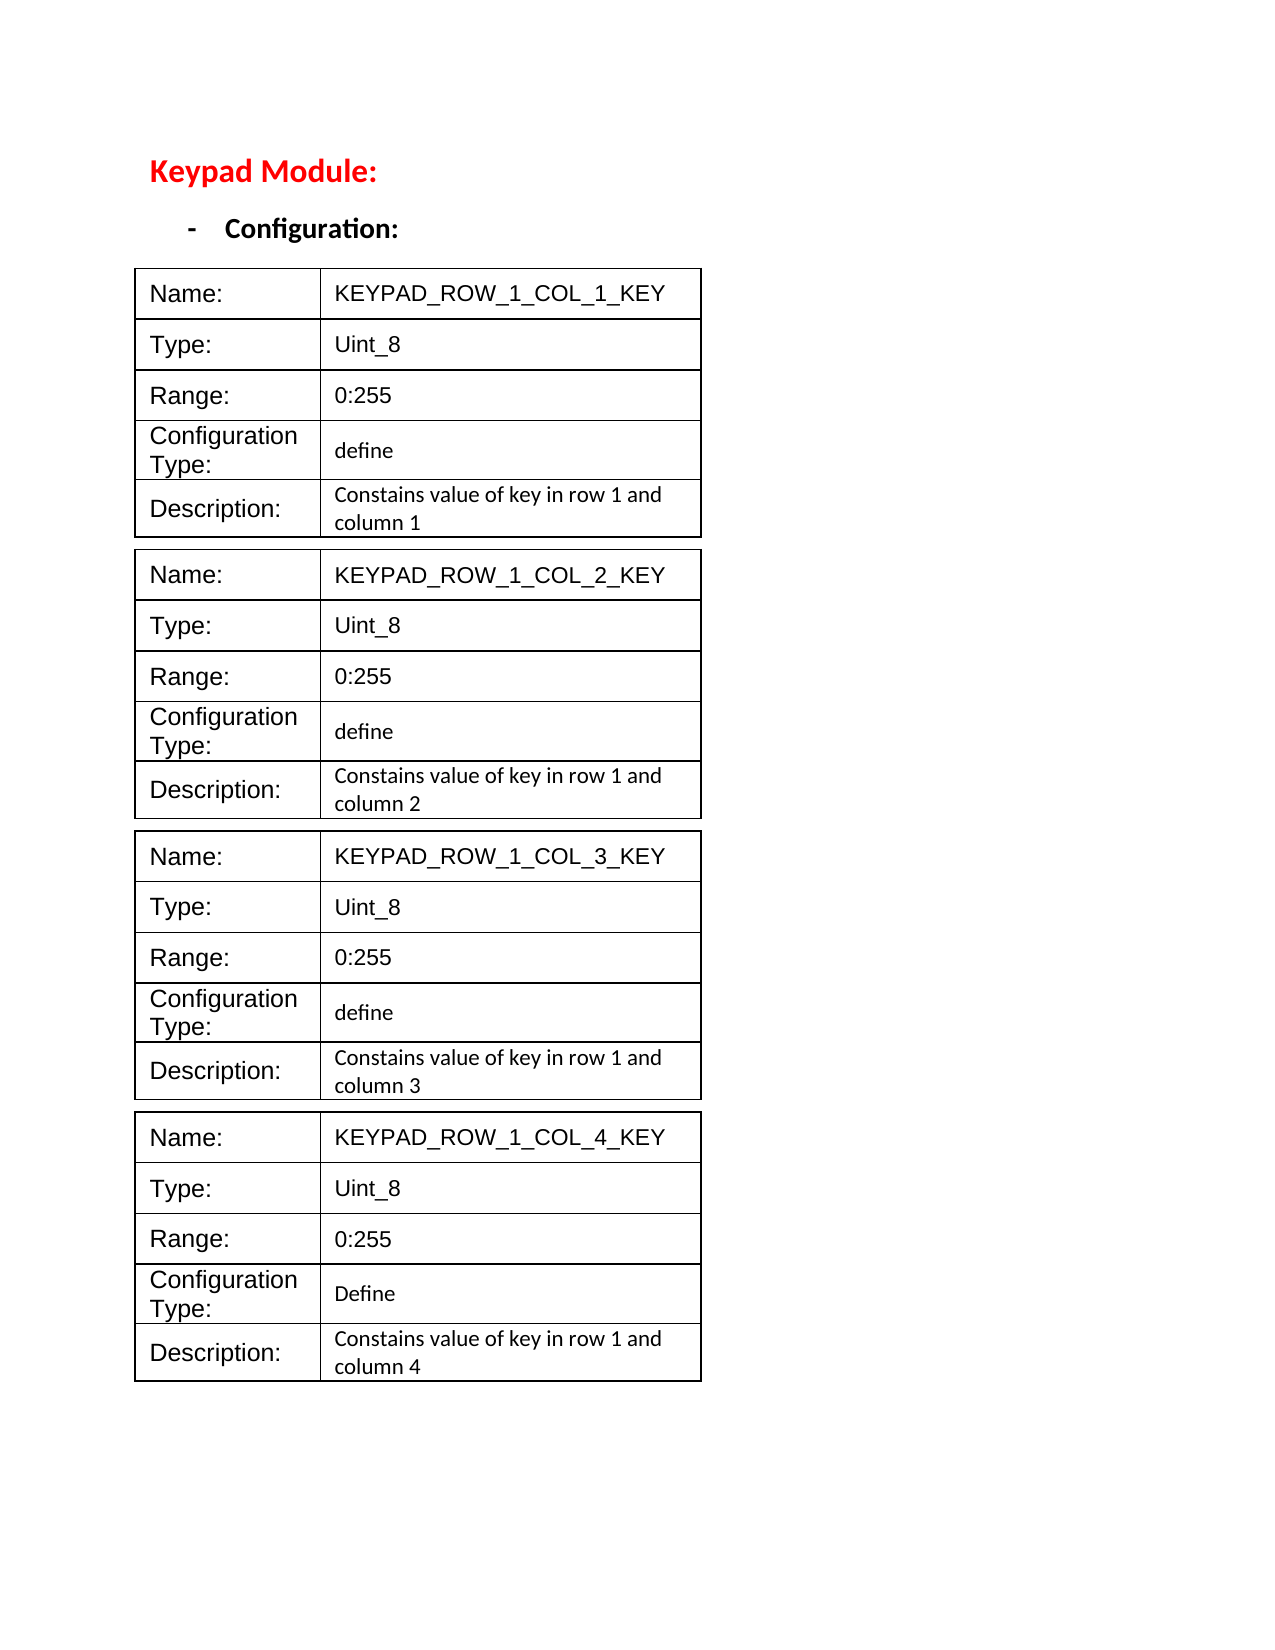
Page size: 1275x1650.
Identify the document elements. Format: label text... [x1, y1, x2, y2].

table_cell Uint_8 [321, 320, 700, 369]
table_cell Configuration Type: [136, 984, 320, 1041]
table_cell define [321, 984, 700, 1041]
table_cell Uint_8 [321, 1163, 700, 1213]
table_cell Type: [136, 601, 320, 650]
table_cell 0:255 [321, 1214, 700, 1263]
table_header Name: [136, 832, 320, 881]
text Keypad Module: [150, 150, 1125, 191]
table_header KEYPAD_ROW_1_COL_4_KEY [321, 1113, 700, 1162]
table_cell 0:255 [321, 933, 700, 982]
table_cell define [321, 421, 700, 479]
table_cell Type: [136, 882, 320, 931]
table_cell Configuration Type: [136, 702, 320, 760]
table_cell 0:255 [321, 371, 700, 419]
table_header Name: [136, 269, 320, 318]
table_cell Description: [136, 480, 320, 536]
table_cell Range: [136, 1214, 320, 1263]
table_cell 0:255 [321, 652, 700, 701]
table_cell Type: [136, 1163, 320, 1213]
table_header Name: [136, 1113, 320, 1162]
table_cell Uint_8 [321, 601, 700, 650]
table_header KEYPAD_ROW_1_COL_3_KEY [321, 832, 700, 881]
table_cell Uint_8 [321, 882, 700, 931]
table_cell Description: [136, 1043, 320, 1099]
table_cell Configuration Type: [136, 1265, 320, 1322]
table_header Name: [136, 550, 320, 599]
table_cell Constains value of key in row 1 and column 4 [321, 1324, 700, 1380]
list Configuration: [187, 211, 1125, 246]
table_header KEYPAD_ROW_1_COL_1_KEY [321, 269, 700, 318]
table_cell Range: [136, 652, 320, 701]
table_cell Description: [136, 762, 320, 817]
table_cell define [321, 702, 700, 760]
table_cell Range: [136, 371, 320, 419]
table_cell Range: [136, 933, 320, 982]
table_header KEYPAD_ROW_1_COL_2_KEY [321, 550, 700, 599]
table_cell Type: [136, 320, 320, 369]
table_cell Constains value of key in row 1 and column 1 [321, 480, 700, 536]
table_cell Constains value of key in row 1 and column 3 [321, 1043, 700, 1099]
table_cell Configuration Type: [136, 421, 320, 479]
table_cell Description: [136, 1324, 320, 1380]
table_cell Define [321, 1265, 700, 1322]
table_cell Constains value of key in row 1 and column 2 [321, 762, 700, 817]
